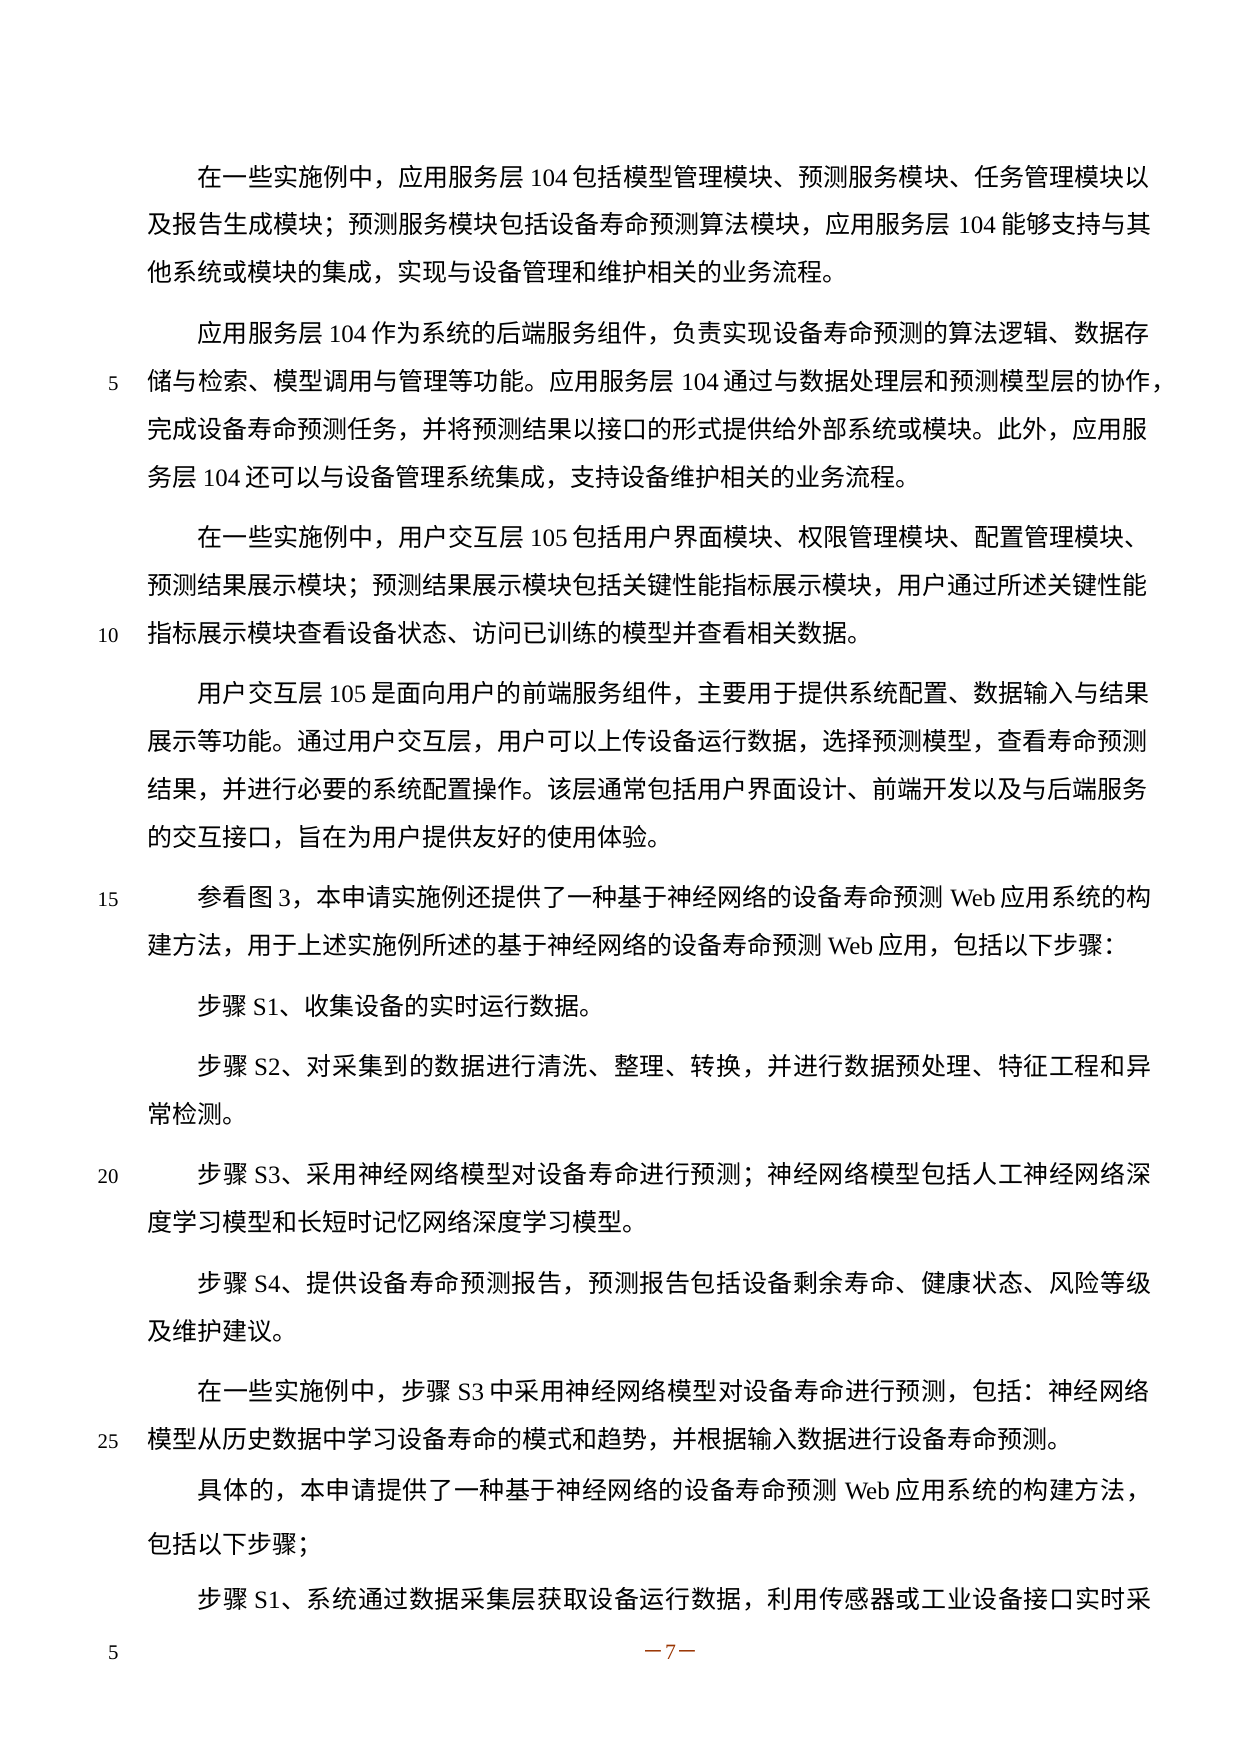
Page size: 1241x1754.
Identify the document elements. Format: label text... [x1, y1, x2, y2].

text 步骤S2、对采集到的数据进行清洗、整理、转换，并进行数据预处理、特征工程和异常检测。 [148, 1037, 1152, 1133]
text 在一些实施例中，用户交互层105包括用户界面模块、权限管理模块、配置管理模块、预测结果展示模块；预测结果展示模块包括关键性能指标展示模块，用户通过所述关键性能指标展示模块查看设备状态、访问已训练的模型并查看相关数据。 [148, 508, 1152, 652]
text 步骤S1、收集设备的实时运行数据。 [148, 977, 1152, 1025]
text 在一些实施例中，步骤S3中采用神经网络模型对设备寿命进行预测，包括：神经网络模型从历史数据中学习设备寿命的模式和趋势，并根据输入数据进行设备寿命预测。 [148, 1362, 1152, 1458]
text 用户交互层105是面向用户的前端服务组件，主要用于提供系统配置、数据输入与结果展示等功能。通过用户交互层，用户可以上传设备运行数据，选择预测模型，查看寿命预测结果，并进行必要的系统配置操作。该层通常包括用户界面设计、前端开发以及与后端服务的交互接口，旨在为用户提供友好的使用体验。 [148, 664, 1152, 856]
text 步骤S4、提供设备寿命预测报告，预测报告包括设备剩余寿命、健康状态、风险等级及维护建议。 [148, 1254, 1152, 1350]
text 具体的，本申请提供了一种基于神经网络的设备寿命预测Web应用系统的构建方法，包括以下步骤； [148, 1471, 1152, 1561]
text 步骤S3、采用神经网络模型对设备寿命进行预测；神经网络模型包括人工神经网络深度学习模型和长短时记忆网络深度学习模型。 [148, 1146, 1152, 1241]
text 在一些实施例中，应用服务层104包括模型管理模块、预测服务模块、任务管理模块以及报告生成模块；预测服务模块包括设备寿命预测算法模块，应用服务层104能够支持与其他系统或模块的集成，实现与设备管理和维护相关的业务流程。 [148, 148, 1152, 291]
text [148, 1579, 1152, 1616]
text 参看图3，本申请实施例还提供了一种基于神经网络的设备寿命预测Web应用系统的构建方法，用于上述实施例所述的基于神经网络的设备寿命预测Web应用，包括以下步骤： [148, 868, 1152, 964]
text 应用服务层104作为系统的后端服务组件，负责实现设备寿命预测的算法逻辑、数据存储与检索、模型调用与管理等功能。应用服务层104通过与数据处理层和预测模型层的协作，完成设备寿命预测任务，并将预测结果以接口的形式提供给外部系统或模块。此外，应用服务层104还可以与设备管理系统集成，支持设备维护相关的业务流程。 [148, 304, 1152, 496]
